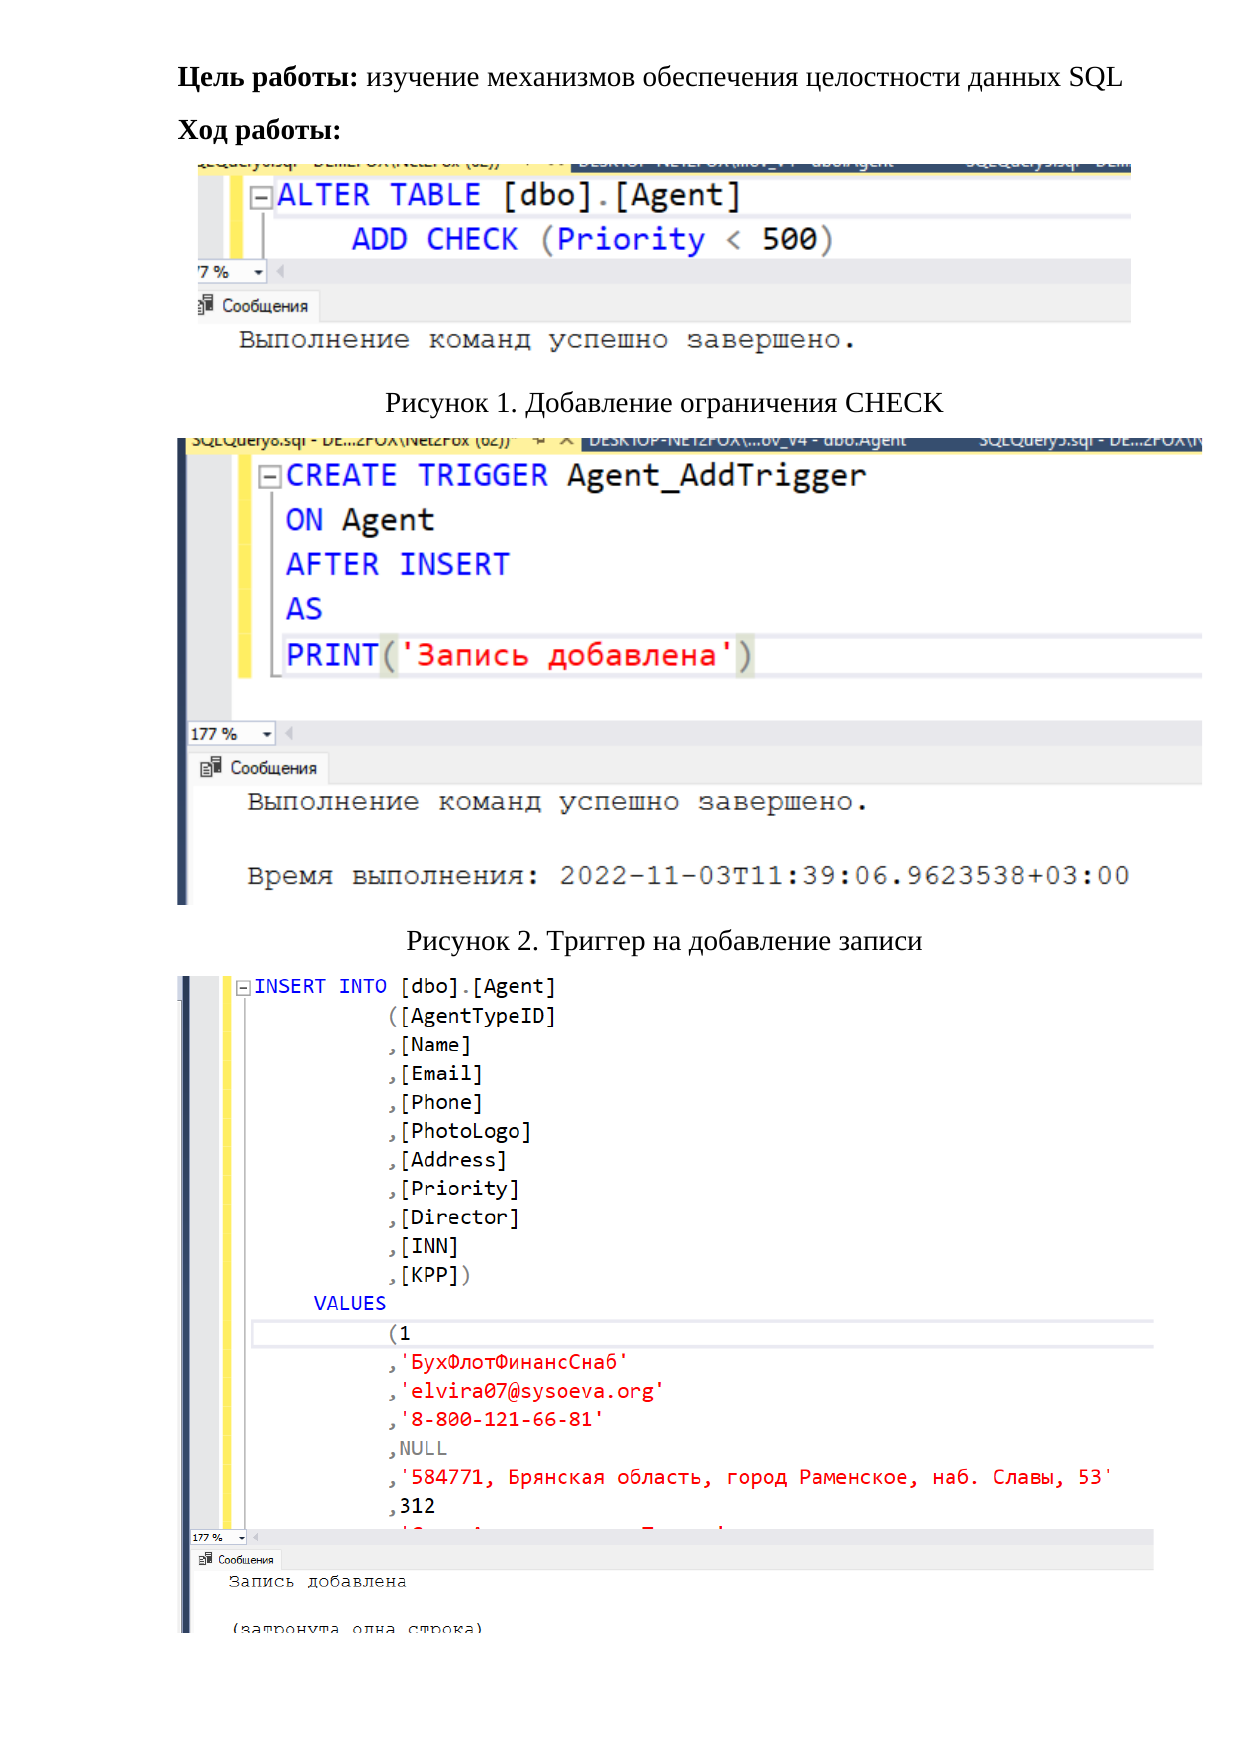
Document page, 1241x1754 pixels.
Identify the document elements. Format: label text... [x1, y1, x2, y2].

picture [177, 438, 1203, 905]
picture [197, 164, 1131, 367]
picture [177, 976, 1154, 1633]
text Рисунок 1. Добавление ограничения CHECK [177, 385, 1152, 419]
text Цель работы: изучение механизмов обеспечения целостности данных SQL [177, 59, 1152, 93]
text Ход работы: [177, 112, 1152, 146]
text Рисунок 2. Триггер на добавление записи [177, 923, 1152, 957]
